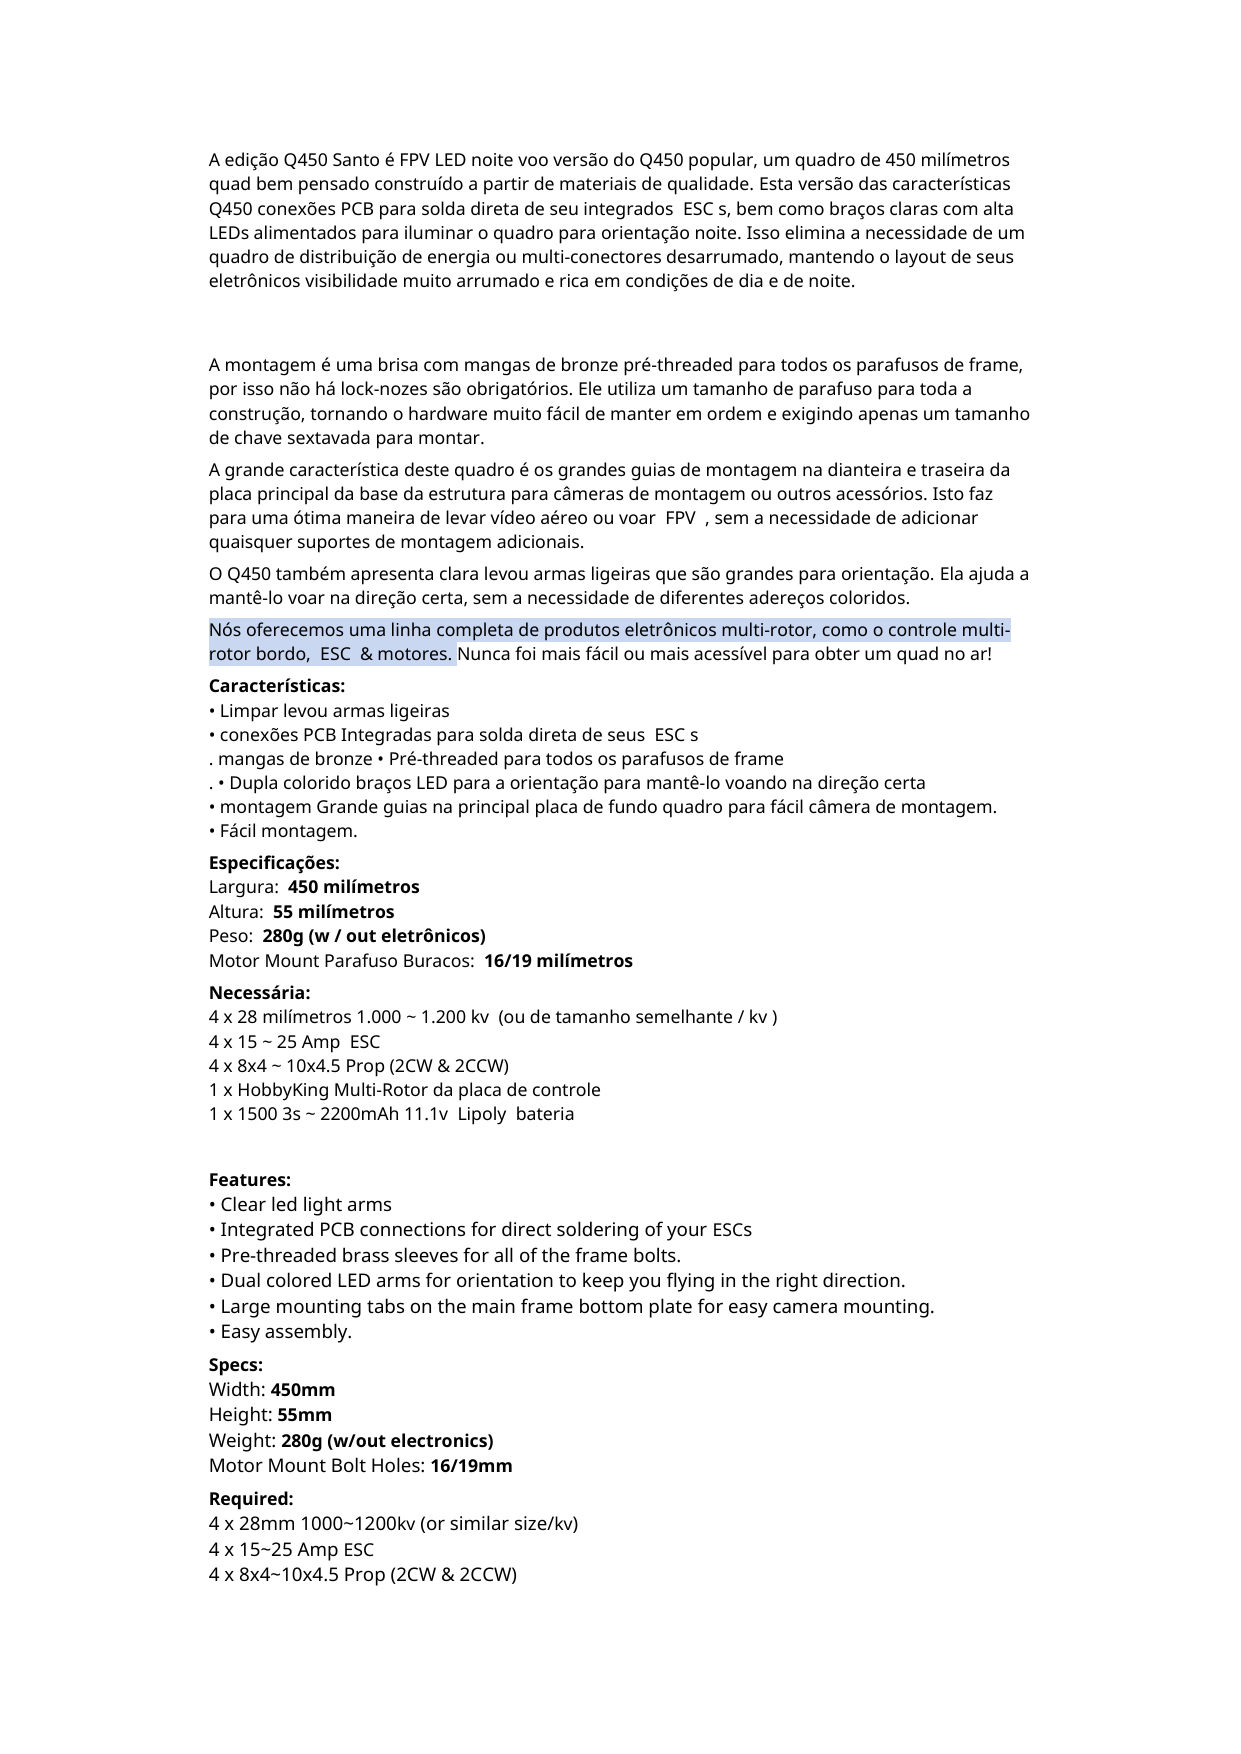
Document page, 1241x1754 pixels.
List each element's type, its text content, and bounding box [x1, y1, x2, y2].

text A montagem é uma brisa com mangas de bronze pré-threaded para todos os parafusos de frame, por isso não há lock-nozes são obrigatórios. Ele utiliza um tamanho de parafuso para toda a construção, tornando o hardware muito fácil de manter em ordem e exigindo apenas um tamanho de chave sextavada para montar. [208, 353, 1032, 449]
text O Q450 também apresenta clara levou armas ligeiras que são grandes para orientação. Ela ajuda a mantê-lo voar na direção certa, sem a necessidade de diferentes adereços coloridos. [208, 562, 1032, 610]
text A edição Q450 Santo é FPV LED noite voo versão do Q450 popular, um quadro de 450 milímetros quad bem pensado construído a partir de materiais de qualidade. Esta versão das características Q450 conexões PCB para solda direta de seu integrados ESC s, bem como braços claras com alta LEDs alimentados para iluminar o quadro para orientação noite. Isso elimina a necessidade de um quadro de distribuição de energia ou multi-conectores desarrumado, mantendo o layout de seus eletrônicos visibilidade muito arrumado e rica em condições de dia e de noite. [208, 148, 1032, 345]
text Specs: Width: 450mm Height: 55mm Weight: 280g (w/out electronics) Motor Mount Bolt Holes: 16/19mm [208, 1352, 1032, 1478]
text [208, 1486, 1032, 1587]
text Nós oferecemos uma linha completa de produtos eletrônicos multi-rotor, como o controle multi-rotor bordo, ESC & motores. Nunca foi mais fácil ou mais acessível para obter um quad no ar! [457, 618, 1032, 666]
text Especificações: Largura: 450 milímetros Altura: 55 milímetros Peso: 280g (w / out eletrônicos) Motor Mount Parafuso Buracos: 16/19 milímetros [208, 851, 1032, 973]
text Necessária: 4 x 28 milímetros 1.000 ~ 1.200 kv (ou de tamanho semelhante / kv ) 4 x 15 ~ 25 Amp ESC 4 x 8x4 ~ 10x4.5 Prop (2CW & 2CCW) 1 x HobbyKing Multi-Rotor da placa de controle 1 x 1500 3s ~ 2200mAh 11.1v Lipoly bateria [208, 981, 1032, 1126]
text Features: • Clear led light arms • Integrated PCB connections for direct soldering of your ESCs • Pre-threaded brass sleeves for all of the frame bolts. • Dual colored LED arms for orientation to keep you flying in the right direction. • Large mounting tabs on the main frame bottom plate for easy camera mounting. • Easy assembly. [208, 1167, 1032, 1344]
text Características: • Limpar levou armas ligeiras • conexões PCB Integradas para solda direta de seus ESC s . mangas de bronze • Pré-threaded para todos os parafusos de frame . • Dupla colorido braços LED para a orientação para mantê-lo voando na direção certa • montagem Grande guias na principal placa de fundo quadro para fácil câmera de montagem. • Fácil montagem. [208, 674, 1032, 843]
text A grande característica deste quadro é os grandes guias de montagem na dianteira e traseira da placa principal da base da estrutura para câmeras de montagem ou outros acessórios. Isto faz para uma ótima maneira de levar vídeo aéreo ou voar FPV , sem a necessidade de adicionar quaisquer suportes de montagem adicionais. [208, 457, 1032, 554]
